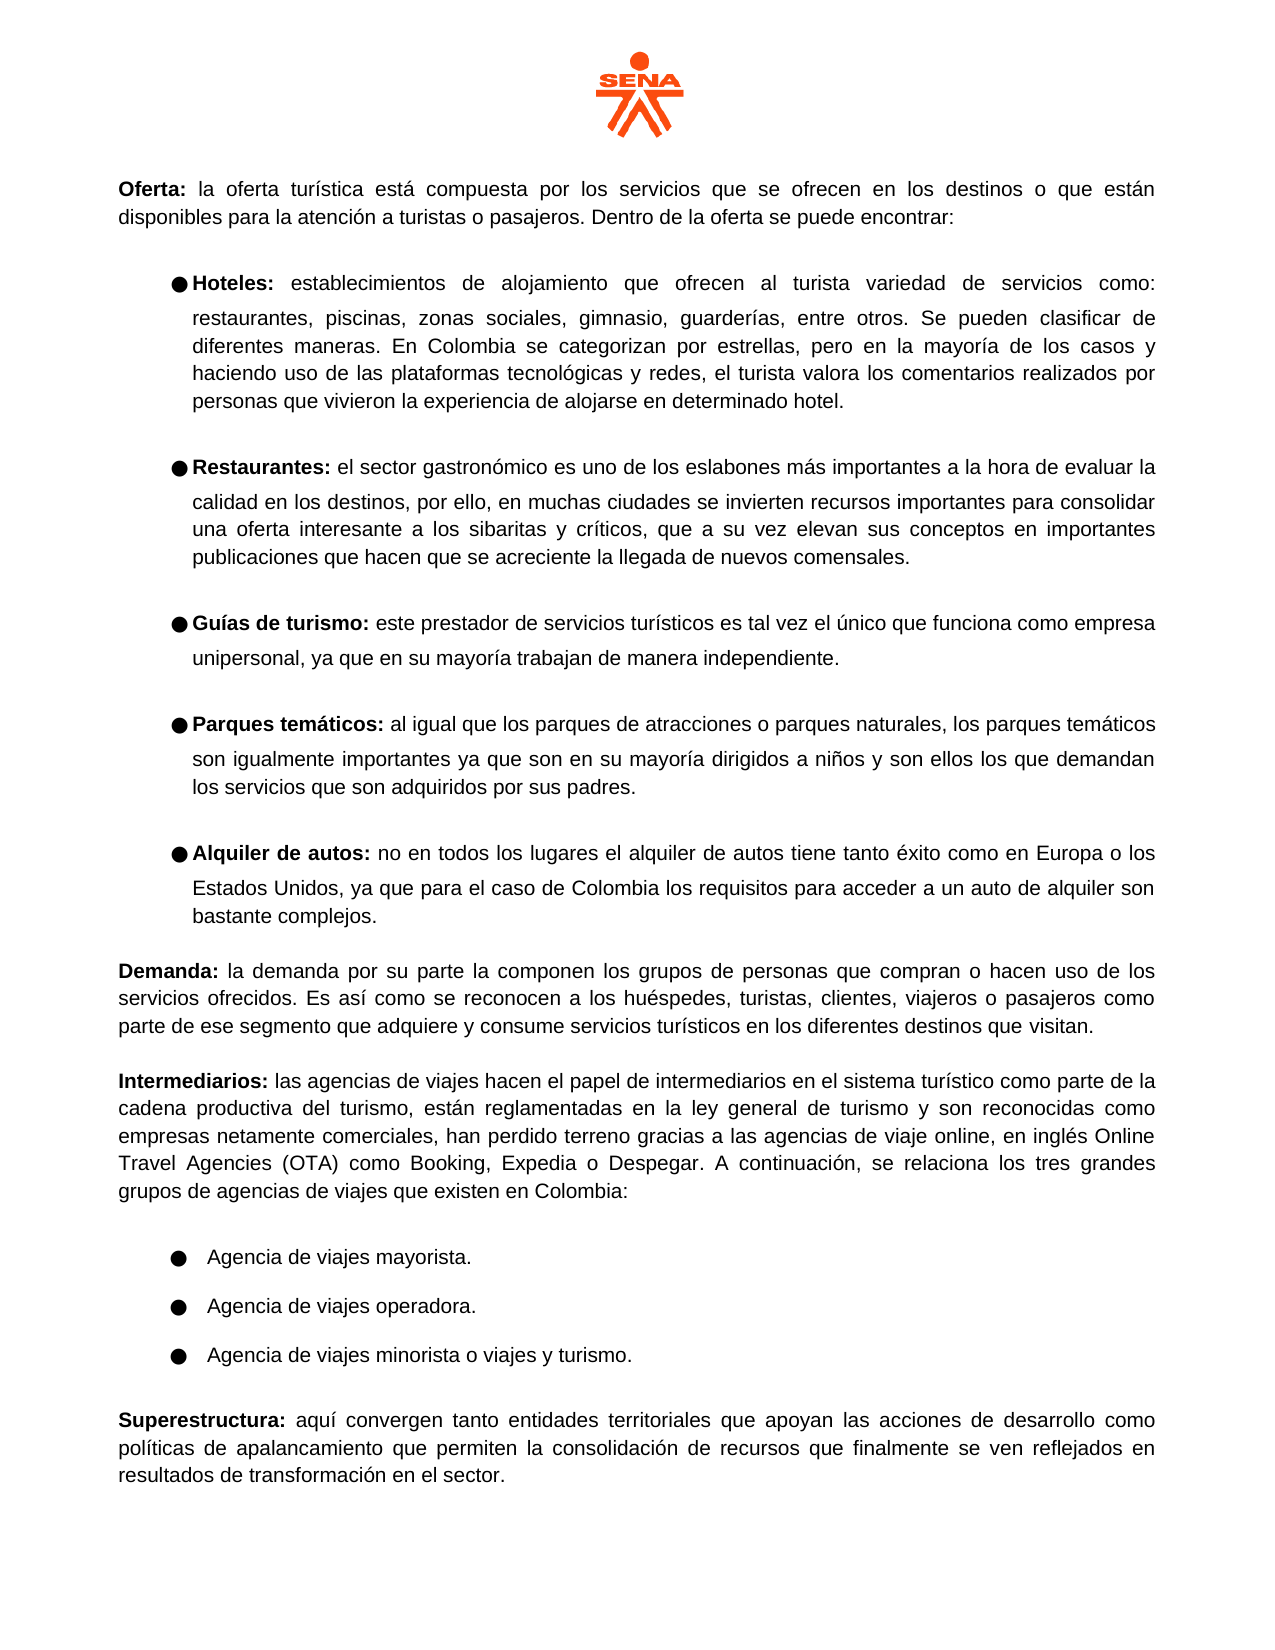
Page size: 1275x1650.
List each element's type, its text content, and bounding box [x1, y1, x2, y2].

list Agencia de viajes minorista o viajes y turismo. [169, 1332, 1157, 1374]
text Oferta: la oferta turística está compuesta por los servicios que se ofrecen en los destinos o que están disponibles para la atención a turistas o pasajeros. Dentro de la oferta se puede encontrar: [118, 177, 1157, 229]
list Alquiler de autos: no en todos los lugares el alquiler de autos tiene tanto éxito como en Europa o los Estados Unidos, ya que para el caso de Colombia los requisitos para acceder a un auto de alquiler son bastante complejos. [170, 830, 1157, 927]
list Agencia de viajes mayorista. [169, 1233, 1157, 1276]
text Superestructura: aquí convergen tanto entidades territoriales que apoyan las acciones de desarrollo como políticas de apalancamiento que permiten la consolidación de recursos que finalmente se ven reflejados en resultados de transformación en el sector. [118, 1408, 1157, 1487]
list Parques temáticos: al igual que los parques de atracciones o parques naturales, los parques temáticos son igualmente importantes ya que son en su mayoría dirigidos a niños y son ellos los que demandan los servicios que son adquiridos por sus padres. [170, 701, 1157, 799]
list Guías de turismo: este prestador de servicios turísticos es tal vez el único que funciona como empresa unipersonal, ya que en su mayoría trabajan de manera independiente. [170, 600, 1157, 670]
picture [585, 48, 690, 142]
text Intermediarios: las agencias de viajes hacen el papel de intermediarios en el sistema turístico como parte de la cadena productiva del turismo, están reglamentadas en la ley general de turismo y son reconocidas como empresas netamente comerciales, han perdido terreno gracias a las agencias de viaje online, en inglés Online Travel Agencies (OTA) como Booking, Expedia o Despegar. A continuación, se relaciona los tres grandes grupos de agencias de viajes que existen en Colombia: [118, 1068, 1157, 1202]
text Demanda: la demanda por su parte la componen los grupos de personas que compran o hacen uso de los servicios ofrecidos. Es así como se reconocen a los huéspedes, turistas, clientes, viajeros o pasajeros como parte de ese segmento que adquiere y consume servicios turísticos en los diferentes destinos que visitan. [118, 958, 1157, 1037]
list Hoteles: establecimientos de alojamiento que ofrecen al turista variedad de servicios como: restaurantes, piscinas, zonas sociales, gimnasio, guarderías, entre otros. Se pueden clasificar de diferentes maneras. En Colombia se categorizan por estrellas, pero en la mayoría de los casos y haciendo uso de las plataformas tecnológicas y redes, el turista valora los comentarios realizados por personas que vivieron la experiencia de alojarse en determinado hotel. [170, 260, 1157, 412]
list Restaurantes: el sector gastronómico es uno de los eslabones más importantes a la hora de evaluar la calidad en los destinos, por ello, en muchas ciudades se invierten recursos importantes para consolidar una oferta interesante a los sibaritas y críticos, que a su vez elevan sus conceptos en importantes publicaciones que hacen que se acreciente la llegada de nuevos comensales. [170, 443, 1157, 569]
list Agencia de viajes operadora. [169, 1282, 1157, 1325]
